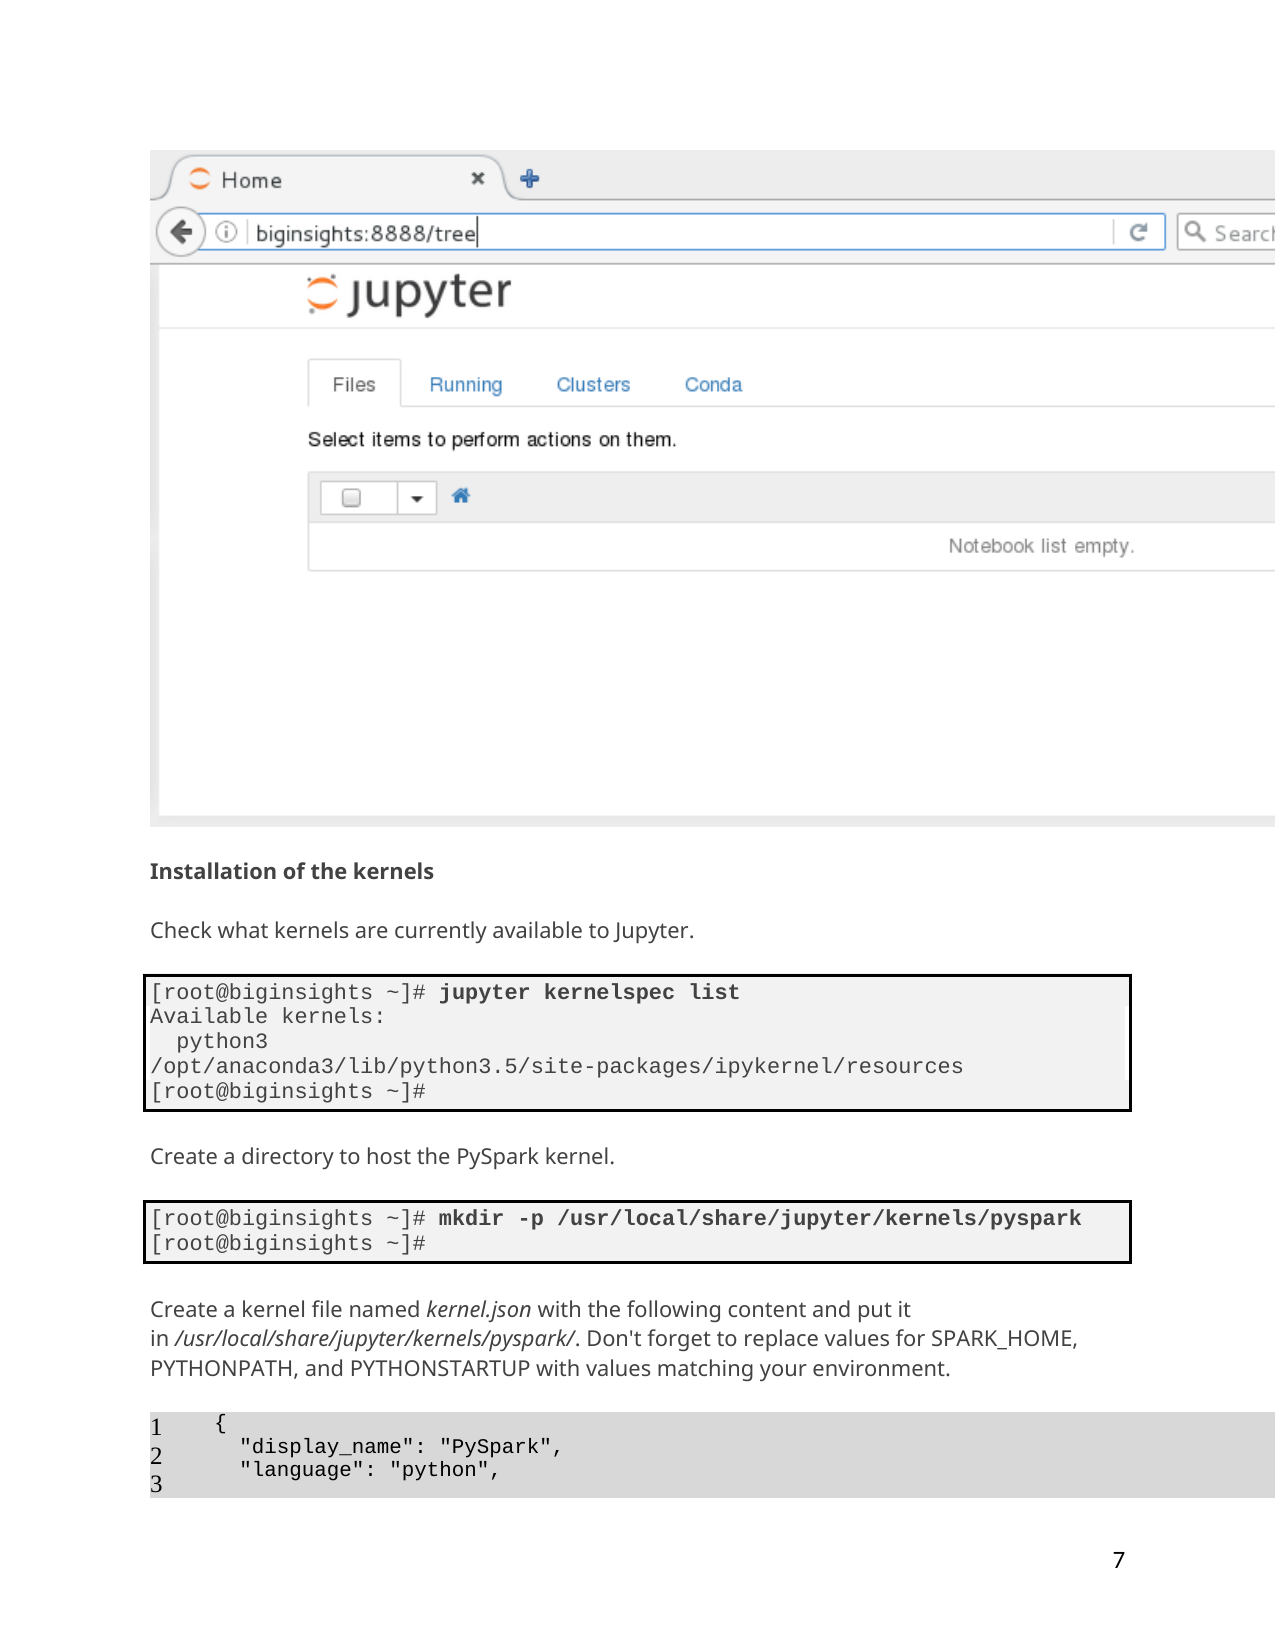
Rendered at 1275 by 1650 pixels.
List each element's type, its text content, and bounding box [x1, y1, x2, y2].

text [root@biginsights ~]# mkdir -p /usr/local/share/jupyter/kernels/pyspark [146, 1203, 1129, 1225]
text python3 /opt/anaconda3/lib/python3.5/site-packages/ipykernel/resources [150, 1030, 1125, 1073]
picture [150, 150, 1275, 827]
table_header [150, 1412, 214, 1498]
text [root@biginsights ~]# jupyter kernelspec list [146, 977, 1129, 1006]
text Create a kernel file named kernel.json with the following content and put it in /usr/local/share/jupyter/kernels/pyspark/. Don't forget to replace values for SPARK_HOME, PYTHONPATH, and PYTHONSTARTUP with values matching your environment. [150, 1293, 1125, 1383]
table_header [214, 1412, 1275, 1498]
text [root@biginsights ~]# [146, 1073, 1129, 1109]
text Create a directory to host the PySpark kernel. [150, 1141, 1125, 1171]
text Available kernels: [150, 1006, 1125, 1030]
text [root@biginsights ~]# [146, 1225, 1129, 1261]
text Installation of the kernels [150, 856, 1125, 885]
text Check what kernels are currently available to Jupyter. [150, 914, 1125, 944]
